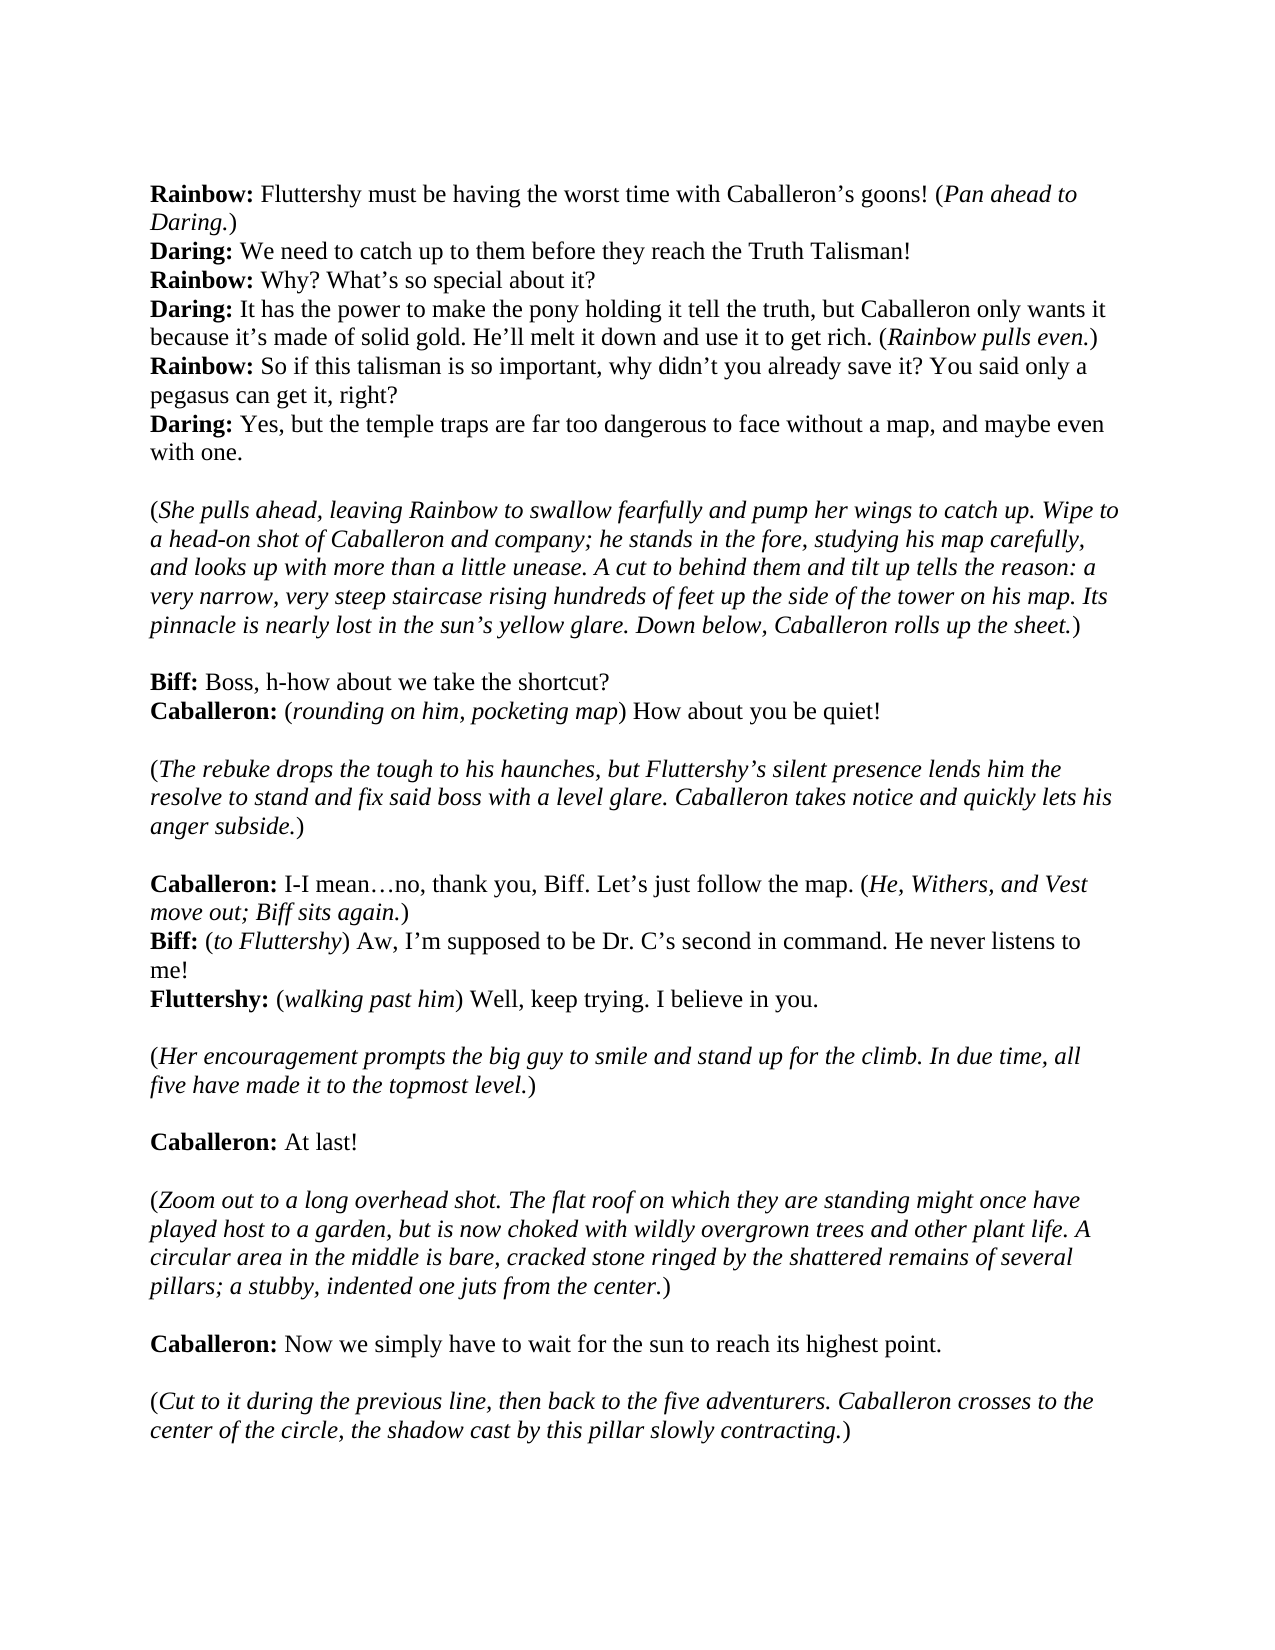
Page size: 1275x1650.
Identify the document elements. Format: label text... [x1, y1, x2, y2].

text (Her encouragement prompts the big guy to smile and stand up for the climb. In due time, all five have made it to the topmost level.) [150, 1041, 1125, 1099]
text Caballeron: I-I mean…no, thank you, Biff. Let’s just follow the map. (He, Withers, and Vest move out; Biff sits again.) [150, 869, 1125, 926]
text Rainbow: Why? What’s so special about it? [150, 265, 1125, 294]
text Rainbow: So if this talisman is so important, why didn’t you already save it? You said only a pegasus can get it, right? [150, 351, 1125, 409]
text Caballeron: At last! [150, 1127, 1125, 1156]
text (She pulls ahead, leaving Rainbow to swallow fearfully and pump her wings to catch up. Wipe to a head-on shot of Caballeron and company; he stands in the fore, studying his map carefully, and looks up with more than a little unease. A cut to behind them and tilt up tells the reason: a very narrow, very steep staircase rising hundreds of feet up the side of the tower on his map. Its pinnacle is nearly lost in the sun’s yellow glare. Down below, Caballeron rolls up the sheet.) [150, 495, 1125, 639]
text (The rebuke drops the tough to his haunches, but Fluttershy’s silent presence lends him the resolve to stand and fix said boss with a level glare. Caballeron takes notice and quickly lets his anger subside.) [150, 754, 1125, 840]
text Daring: Yes, but the temple traps are far too dangerous to face without a map, and maybe even with one. [150, 409, 1125, 466]
text Fluttershy: (walking past him) Well, keep trying. I believe in you. [150, 984, 1125, 1012]
text Daring: We need to catch up to them before they reach the Truth Talisman! [150, 236, 1125, 265]
text Daring: It has the power to make the pony holding it tell the truth, but Caballeron only wants it because it’s made of solid gold. He’ll melt it down and use it to get rich. (Rainbow pulls even.) [150, 294, 1125, 351]
text Caballeron: Now we simply have to wait for the sun to reach its highest point. [150, 1329, 1125, 1357]
text Rainbow: Fluttershy must be having the worst time with Caballeron’s goons! (Pan ahead to Daring.) [150, 179, 1125, 236]
text Caballeron: (rounding on him, pocketing map) How about you be quiet! [150, 696, 1125, 725]
text Biff: (to Fluttershy) Aw, I’m supposed to be Dr. C’s second in command. He never listens to me! [150, 926, 1125, 984]
text Biff: Boss, h-how about we take the shortcut? [150, 667, 1125, 696]
text (Cut to it during the previous line, then back to the five adventurers. Caballeron crosses to the center of the circle, the shadow cast by this pillar slowly contracting.) [150, 1386, 1125, 1444]
text (Zoom out to a long overhead shot. The flat roof on which they are standing might once have played host to a garden, but is now choked with wildly overgrown trees and other plant life. A circular area in the middle is bare, cracked stone ringed by the shattered remains of several pillars; a stubby, indented one juts from the center.) [150, 1185, 1125, 1300]
